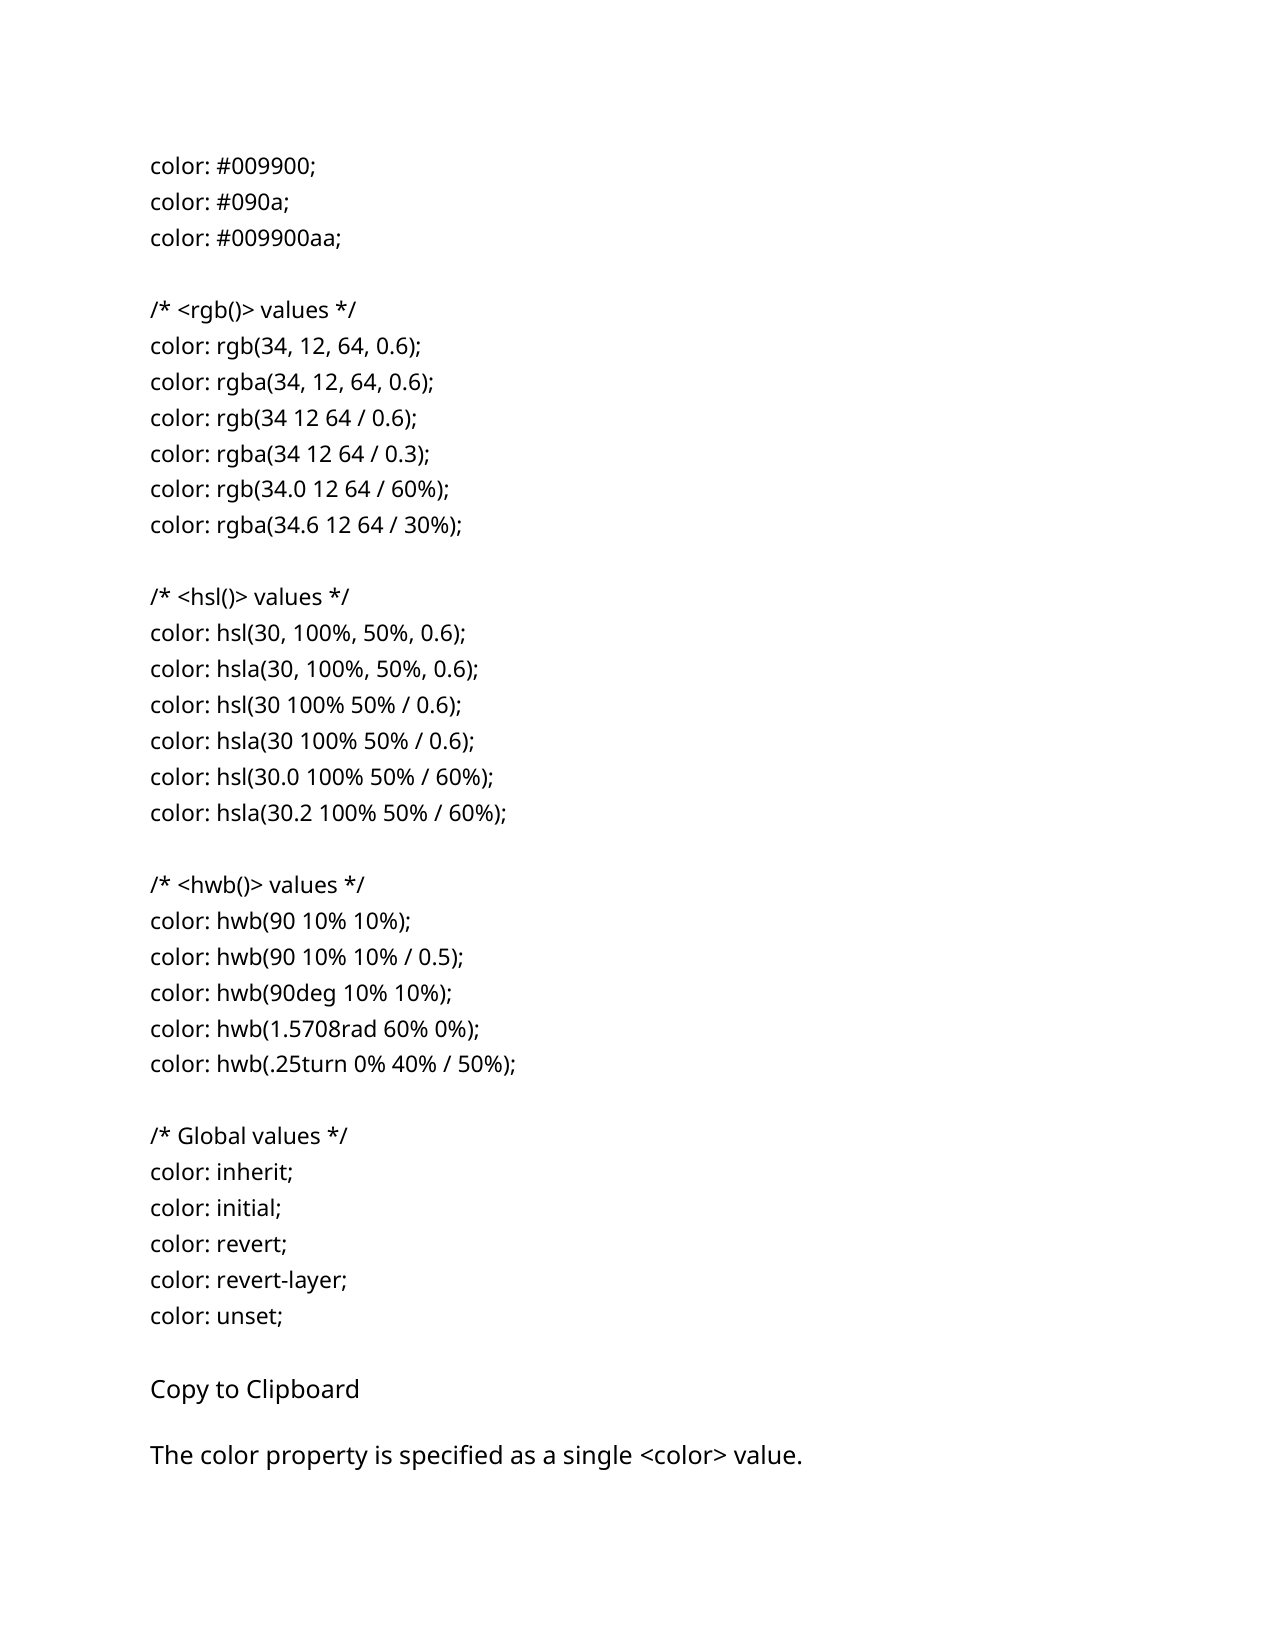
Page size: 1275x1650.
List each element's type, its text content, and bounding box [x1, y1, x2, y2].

text color: rgb(34 12 64 / 0.6); [150, 402, 1125, 433]
text color: #090a; [150, 186, 1125, 217]
text color: inherit; [150, 1156, 1125, 1187]
text The color property is specified as a single <color> value. [150, 1438, 1125, 1472]
text color: hwb(1.5708rad 60% 0%); [150, 1012, 1125, 1044]
text /* Global values */ [150, 1120, 1125, 1152]
text color: hsl(30.0 100% 50% / 60%); [150, 761, 1125, 792]
text color: hsl(30, 100%, 50%, 0.6); [150, 617, 1125, 648]
text color: hwb(90 10% 10%); [150, 905, 1125, 936]
text /* <hsl()> values */ [150, 581, 1125, 612]
text color: rgba(34 12 64 / 0.3); [150, 437, 1125, 469]
text color: rgb(34, 12, 64, 0.6); [150, 330, 1125, 361]
text color: hsla(30.2 100% 50% / 60%); [150, 797, 1125, 828]
text color: hsl(30 100% 50% / 0.6); [150, 689, 1125, 720]
text color: hsla(30, 100%, 50%, 0.6); [150, 653, 1125, 684]
text color: hsla(30 100% 50% / 0.6); [150, 725, 1125, 756]
text Copy to Clipboard [150, 1372, 1125, 1406]
text color: revert-layer; [150, 1264, 1125, 1295]
text color: #009900aa; [150, 222, 1125, 253]
text color: rgba(34.6 12 64 / 30%); [150, 509, 1125, 541]
text color: rgb(34.0 12 64 / 60%); [150, 473, 1125, 505]
text color: hwb(90 10% 10% / 0.5); [150, 941, 1125, 972]
text color: revert; [150, 1228, 1125, 1259]
text /* <hwb()> values */ [150, 869, 1125, 900]
text color: hwb(90deg 10% 10%); [150, 977, 1125, 1008]
text color: hwb(.25turn 0% 40% / 50%); [150, 1048, 1125, 1080]
text color: rgba(34, 12, 64, 0.6); [150, 366, 1125, 397]
text /* <rgb()> values */ [150, 294, 1125, 325]
text color: unset; [150, 1300, 1125, 1331]
text color: initial; [150, 1192, 1125, 1223]
text color: #009900; [150, 150, 1125, 181]
